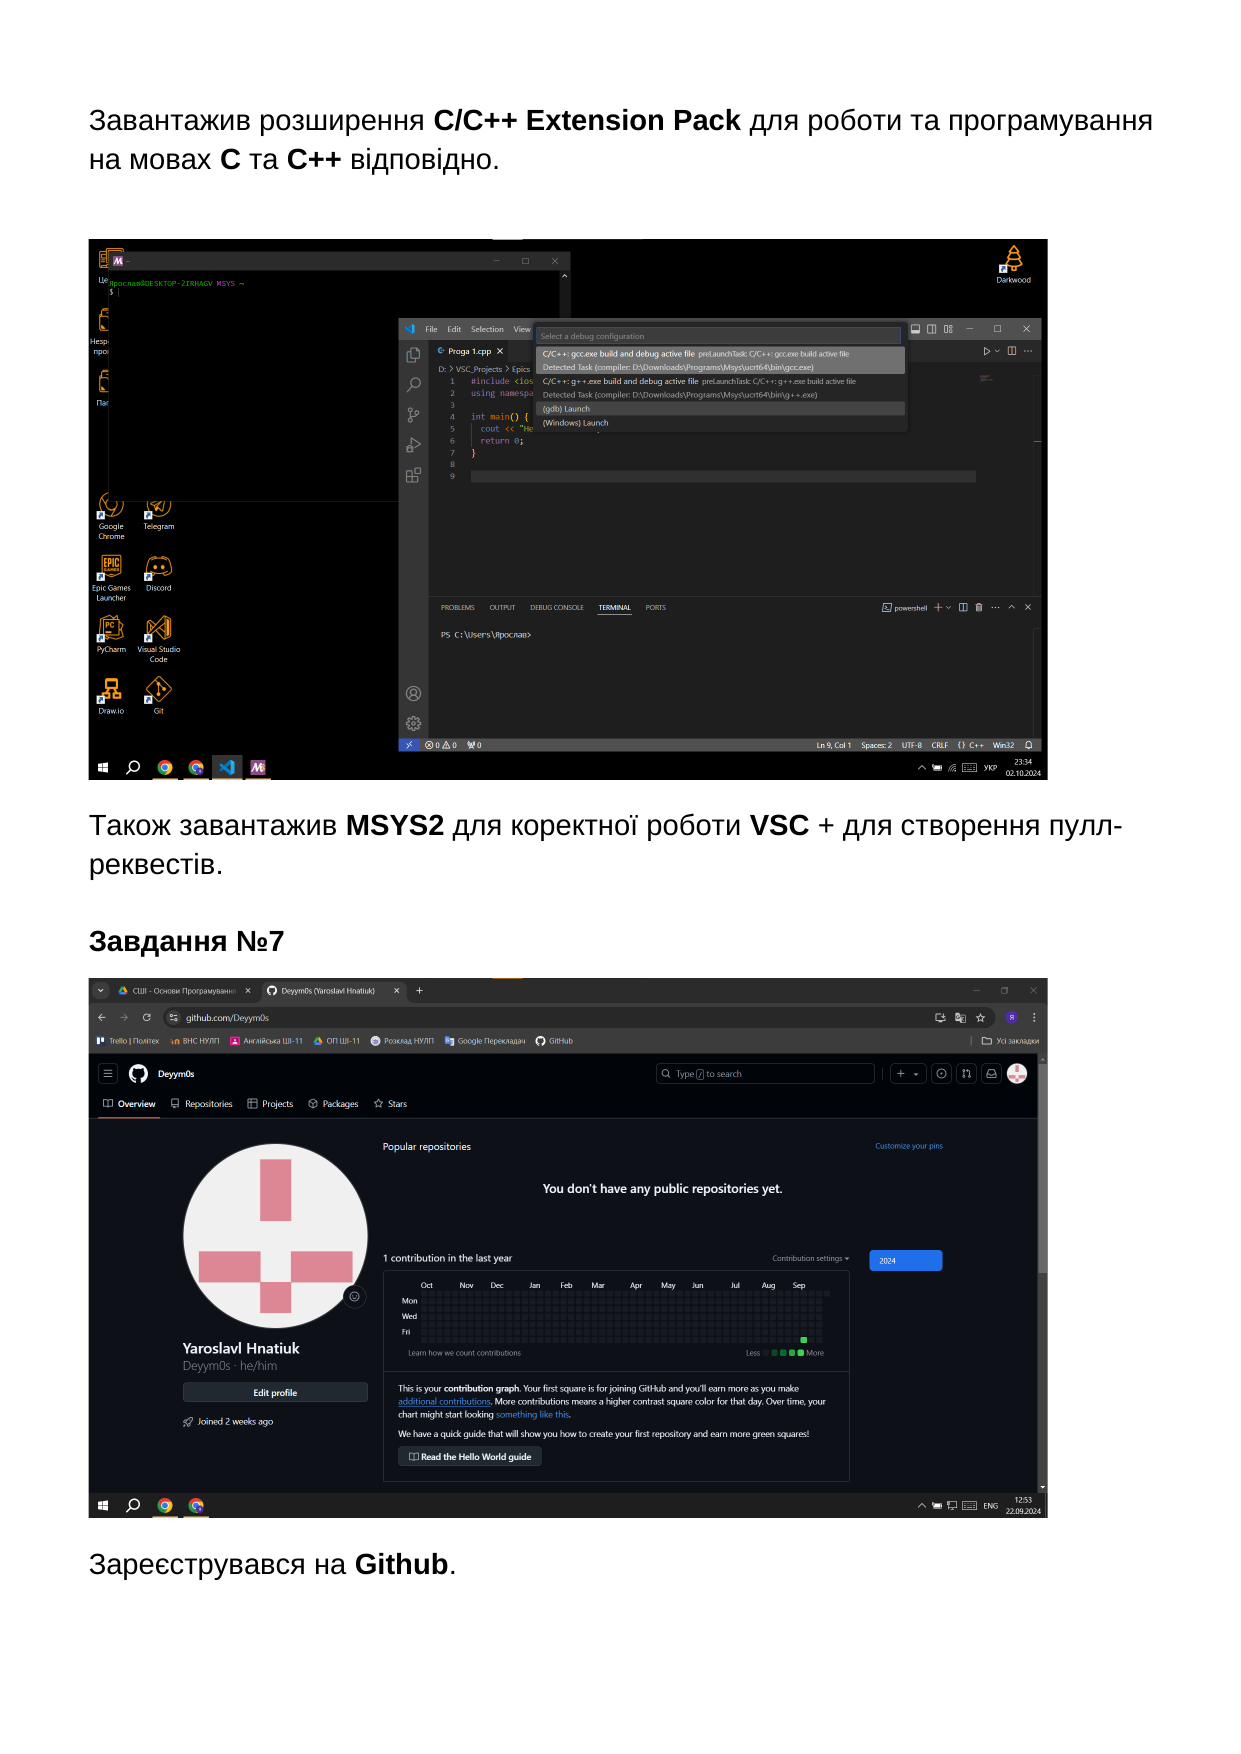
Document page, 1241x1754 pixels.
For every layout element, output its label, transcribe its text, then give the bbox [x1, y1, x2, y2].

text Завантажив розширення C/C++ Extension Pack для роботи та програмування на мовах C та C++ відповідно. [88, 103, 1166, 175]
text Завдання №7 [88, 924, 1166, 957]
picture [88, 239, 1048, 780]
picture [88, 978, 1048, 1518]
